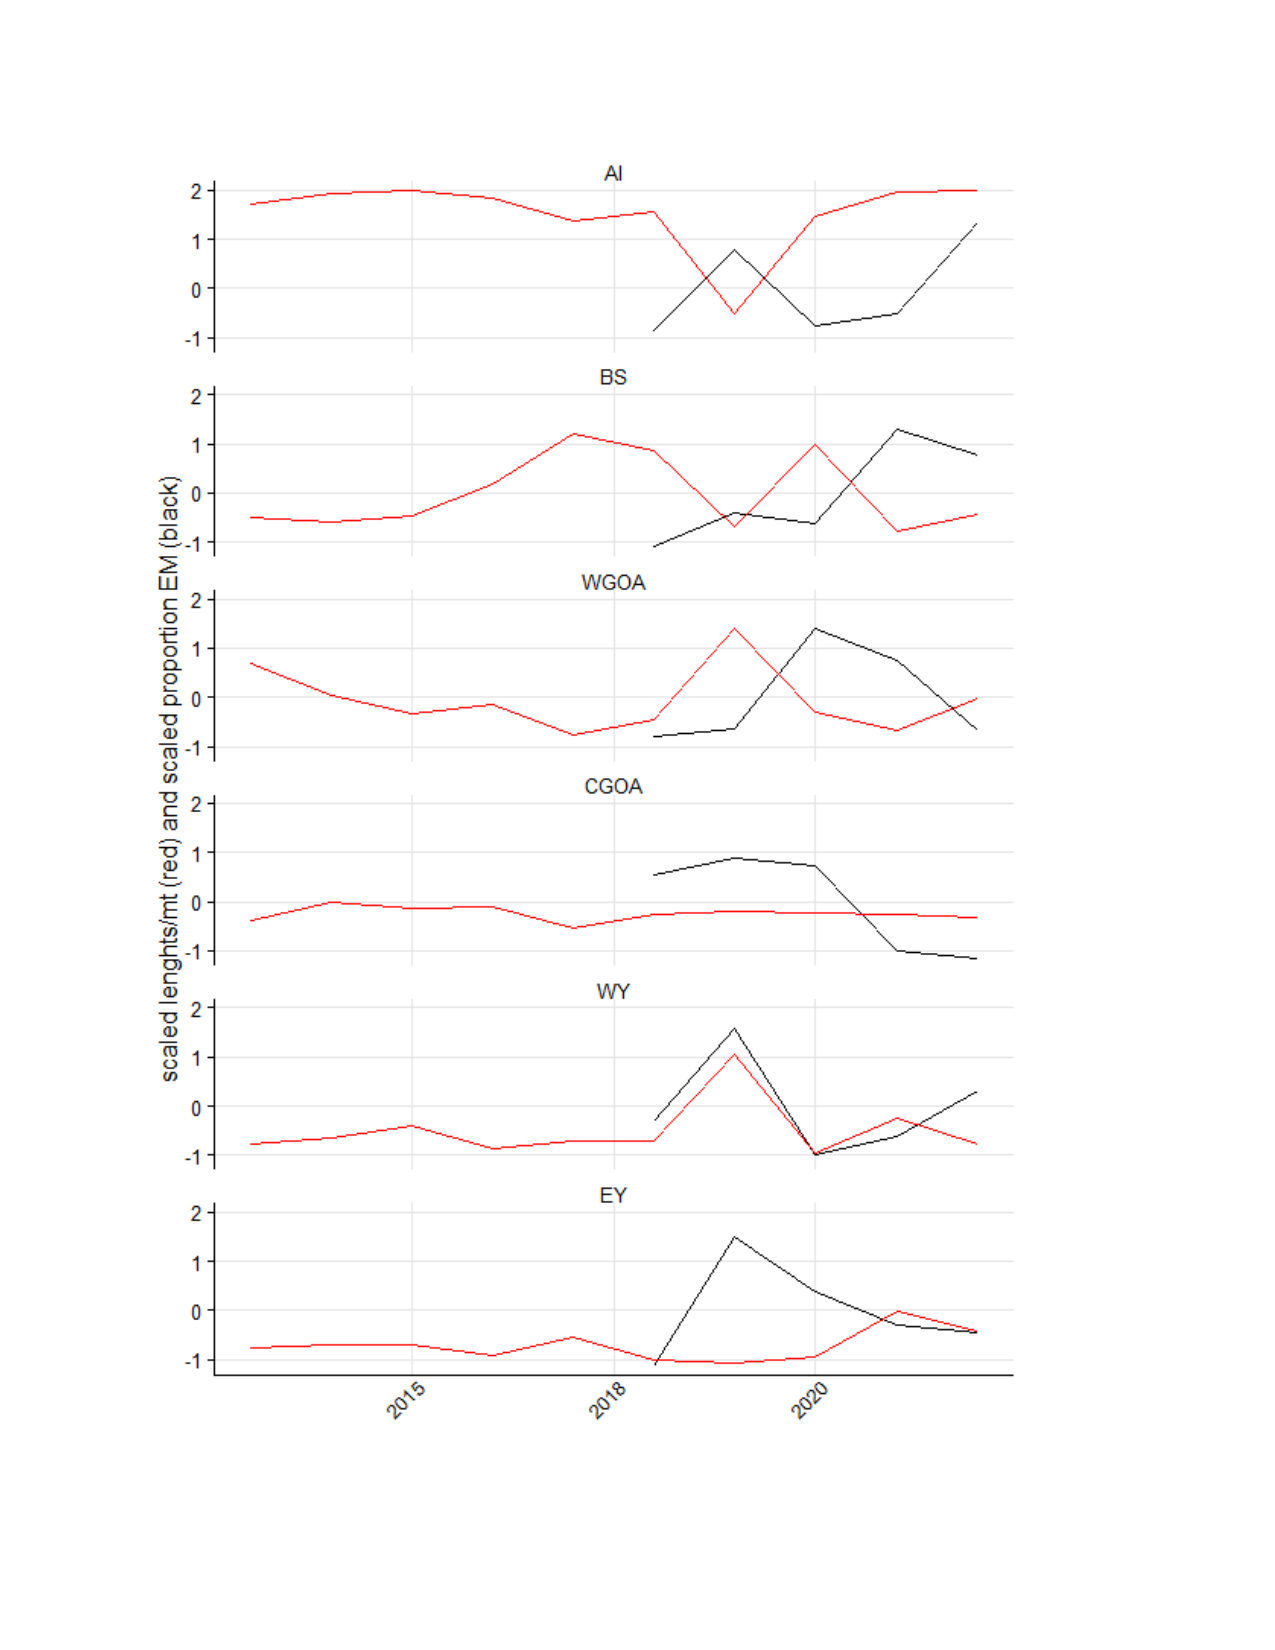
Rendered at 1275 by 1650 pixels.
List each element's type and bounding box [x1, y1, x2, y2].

picture [150, 150, 1025, 1463]
